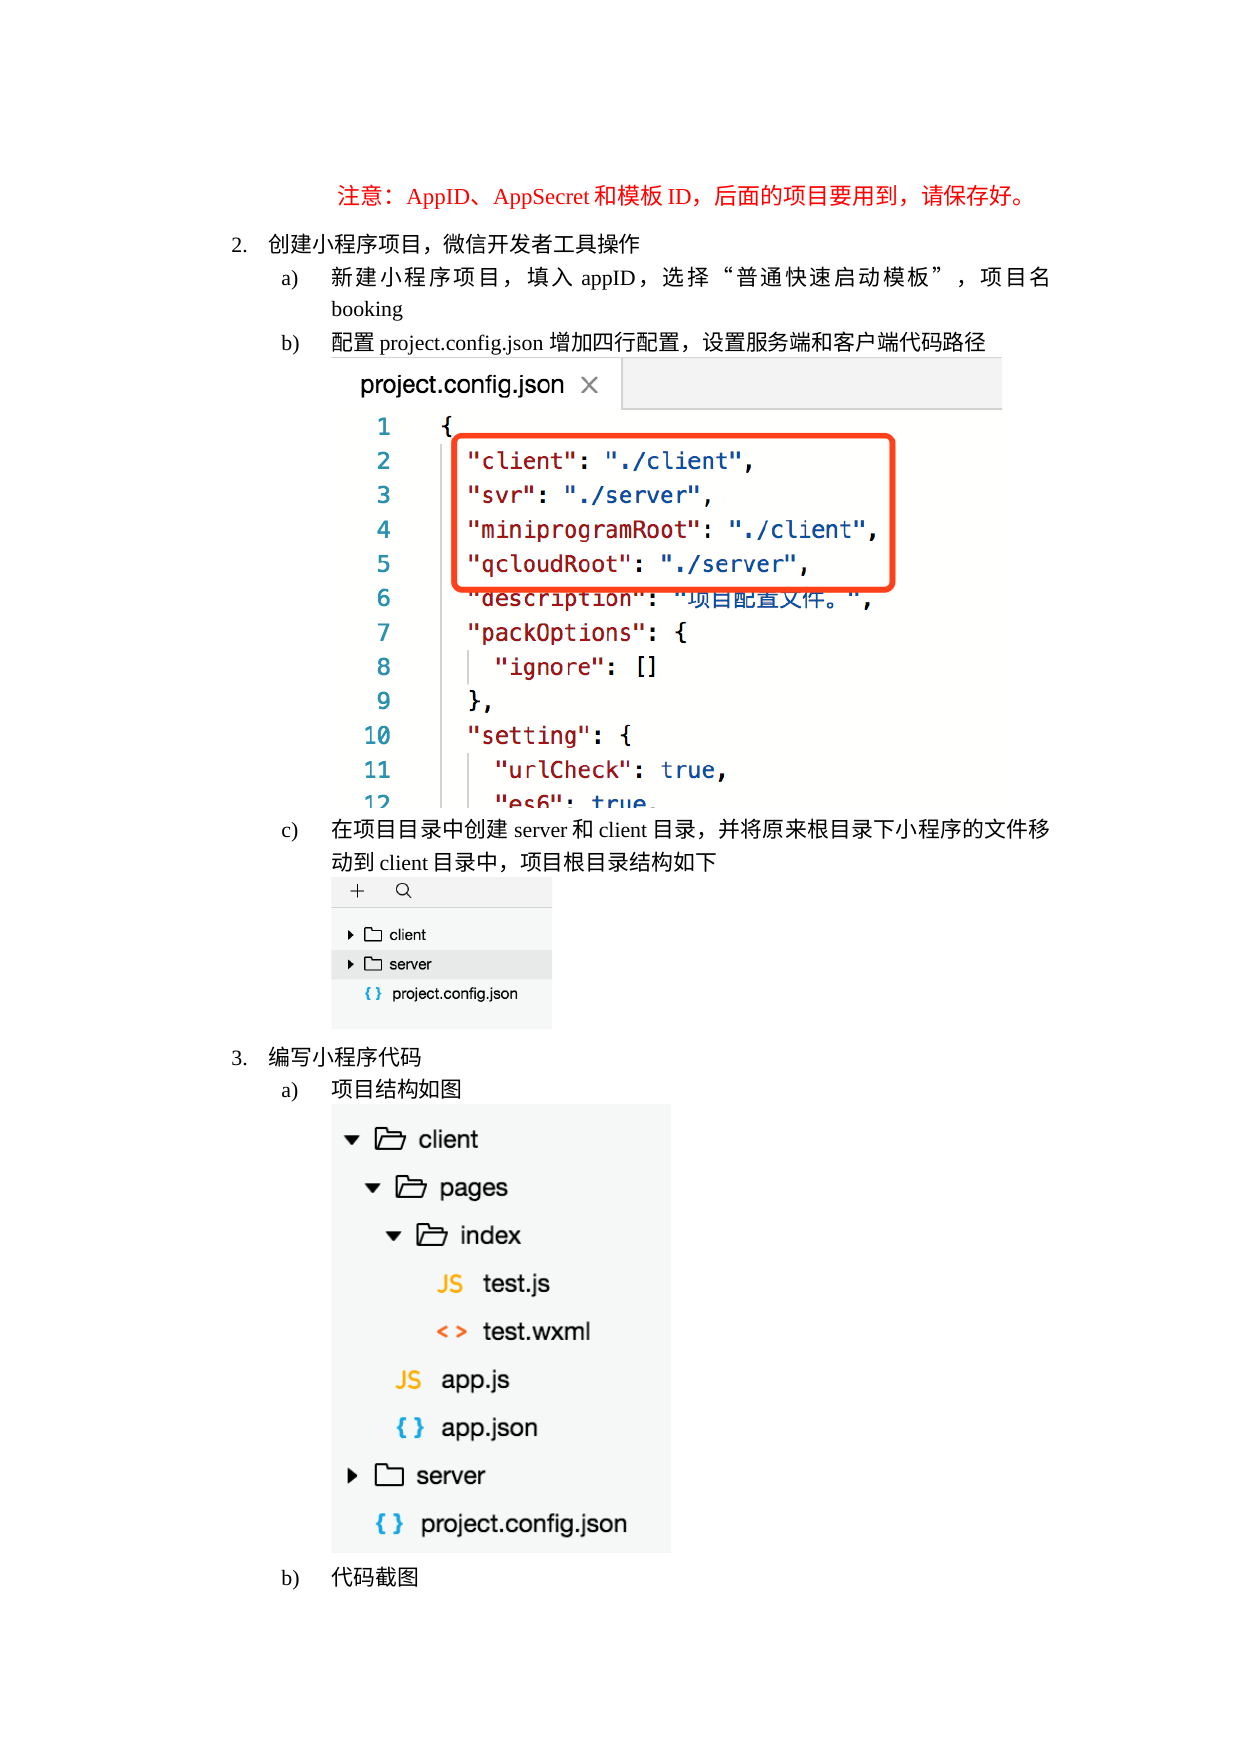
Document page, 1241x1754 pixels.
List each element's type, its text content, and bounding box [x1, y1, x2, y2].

list 在项目目录中创建server和client目录，并将原来根目录下小程序的文件移动到client目录中，项目根目录结构如下 [281, 812, 1053, 877]
list 新建小程序项目，填入appID，选择“普通快速启动模板”，项目名booking [281, 259, 1053, 324]
picture [331, 877, 553, 1029]
list 项目结构如图 [281, 1072, 1053, 1104]
list 配置project.config.json 增加四行配置，设置服务端和客户端代码路径 [281, 324, 1053, 357]
picture [331, 1104, 671, 1553]
text 注意：AppID、AppSecret和模板ID，后面的项目要用到，请保存好。 [187, 162, 1053, 227]
list 编写小程序代码 [231, 1039, 1053, 1072]
list 创建小程序项目，微信开发者工具操作 [231, 227, 1053, 259]
list 代码截图 [281, 1559, 1053, 1592]
picture [331, 357, 1003, 808]
